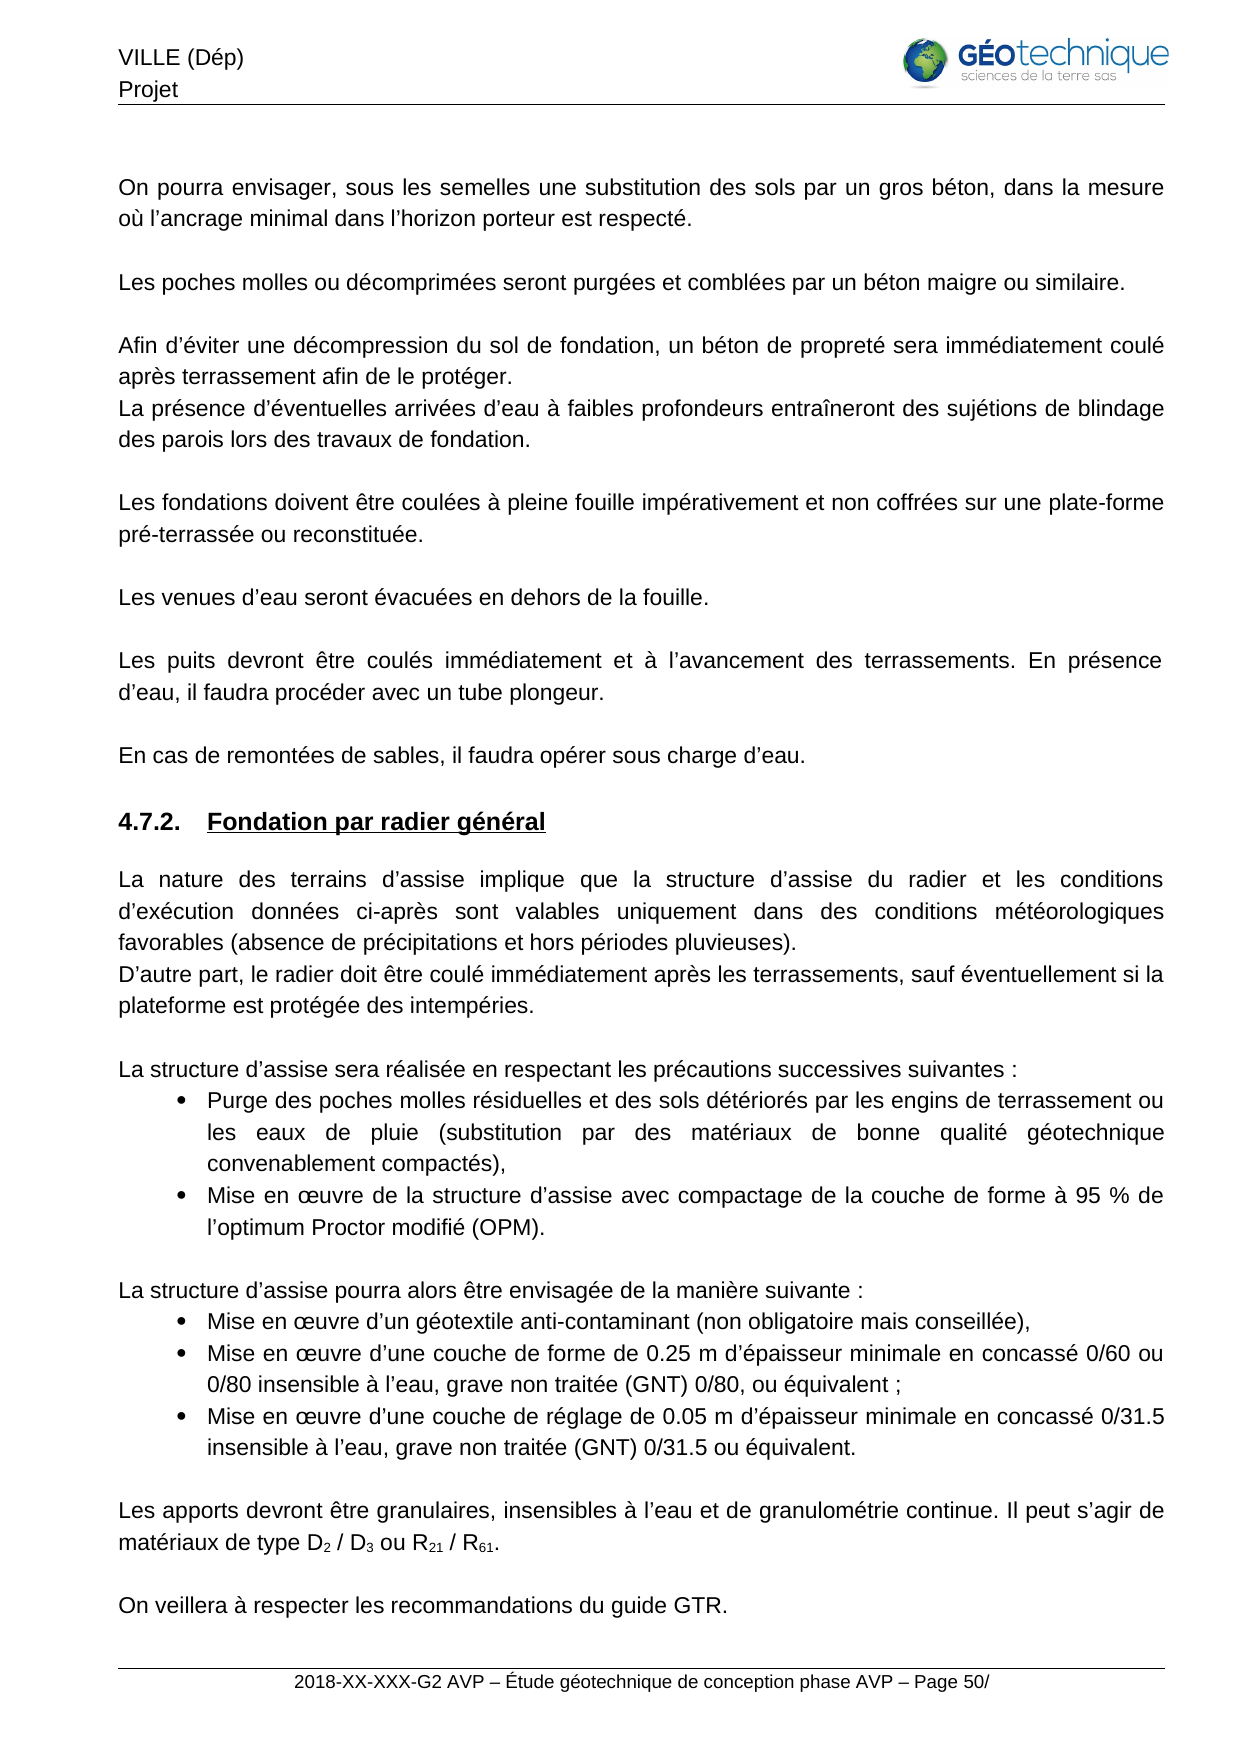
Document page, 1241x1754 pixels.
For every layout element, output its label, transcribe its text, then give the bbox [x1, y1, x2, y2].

text On veillera à respecter les recommandations du guide GTR. [118, 1592, 1165, 1618]
text Les apports devront être granulaires, insensibles à l’eau et de granulométrie continue. Il peut s’agir de matériaux de type D2 / D3 ou R21 / R61. [118, 1497, 1165, 1555]
list Mise en œuvre d’un géotextile anti-contaminant (non obligatoire mais conseillée), [177, 1308, 1165, 1334]
text Les poches molles ou décomprimées seront purgées et comblées par un béton maigre ou similaire. [118, 268, 1165, 295]
text Les venues d’eau seront évacuées en dehors de la fouille. [118, 584, 1165, 610]
picture [901, 37, 1169, 89]
text En cas de remontées de sables, il faudra opérer sous charge d’eau. [118, 742, 1165, 768]
list Mise en œuvre de la structure d’assise avec compactage de la couche de forme à 95 % de l’optimum Proctor modifié (OPM). [177, 1182, 1165, 1240]
text La structure d’assise sera réalisée en respectant les précautions successives suivantes : [118, 1056, 1165, 1082]
text Les puits devront être coulés immédiatement et à l’avancement des terrassements. En présence d’eau, il faudra procéder avec un tube plongeur. [118, 647, 1163, 705]
text La présence d’éventuelles arrivées d’eau à faibles profondeurs entraîneront des sujétions de blindage des parois lors des travaux de fondation. [118, 395, 1165, 453]
list Mise en œuvre d’une couche de réglage de 0.05 m d’épaisseur minimale en concassé 0/31.5 insensible à l’eau, grave non traitée (GNT) 0/31.5 ou équivalent. [177, 1403, 1165, 1461]
subtitle Fondation par radier général [118, 807, 1165, 836]
text Les fondations doivent être coulées à pleine fouille impérativement et non coffrées sur une plate-forme pré-terrassée ou reconstituée. [118, 489, 1165, 547]
text La structure d’assise pourra alors être envisagée de la manière suivante : [118, 1277, 1165, 1303]
text On pourra envisager, sous les semelles une substitution des sols par un gros béton, dans la mesure où l’ancrage minimal dans l’horizon porteur est respecté. [118, 174, 1165, 232]
text Afin d’éviter une décompression du sol de fondation, un béton de propreté sera immédiatement coulé après terrassement afin de le protéger. [118, 332, 1165, 389]
text D’autre part, le radier doit être coulé immédiatement après les terrassements, sauf éventuellement si la plateforme est protégée des intempéries. [118, 961, 1165, 1019]
list Purge des poches molles résiduelles et des sols détériorés par les engins de terrassement ou les eaux de pluie (substitution par des matériaux de bonne qualité géotechnique convenablement compactés), [177, 1087, 1165, 1177]
list Mise en œuvre d’une couche de forme de 0.25 m d’épaisseur minimale en concassé 0/60 ou 0/80 insensible à l’eau, grave non traitée (GNT) 0/80, ou équivalent ; [177, 1340, 1165, 1398]
text La nature des terrains d’assise implique que la structure d’assise du radier et les conditions d’exécution données ci-après sont valables uniquement dans des conditions météorologiques favorables (absence de précipitations et hors périodes pluvieuses). [118, 866, 1165, 956]
